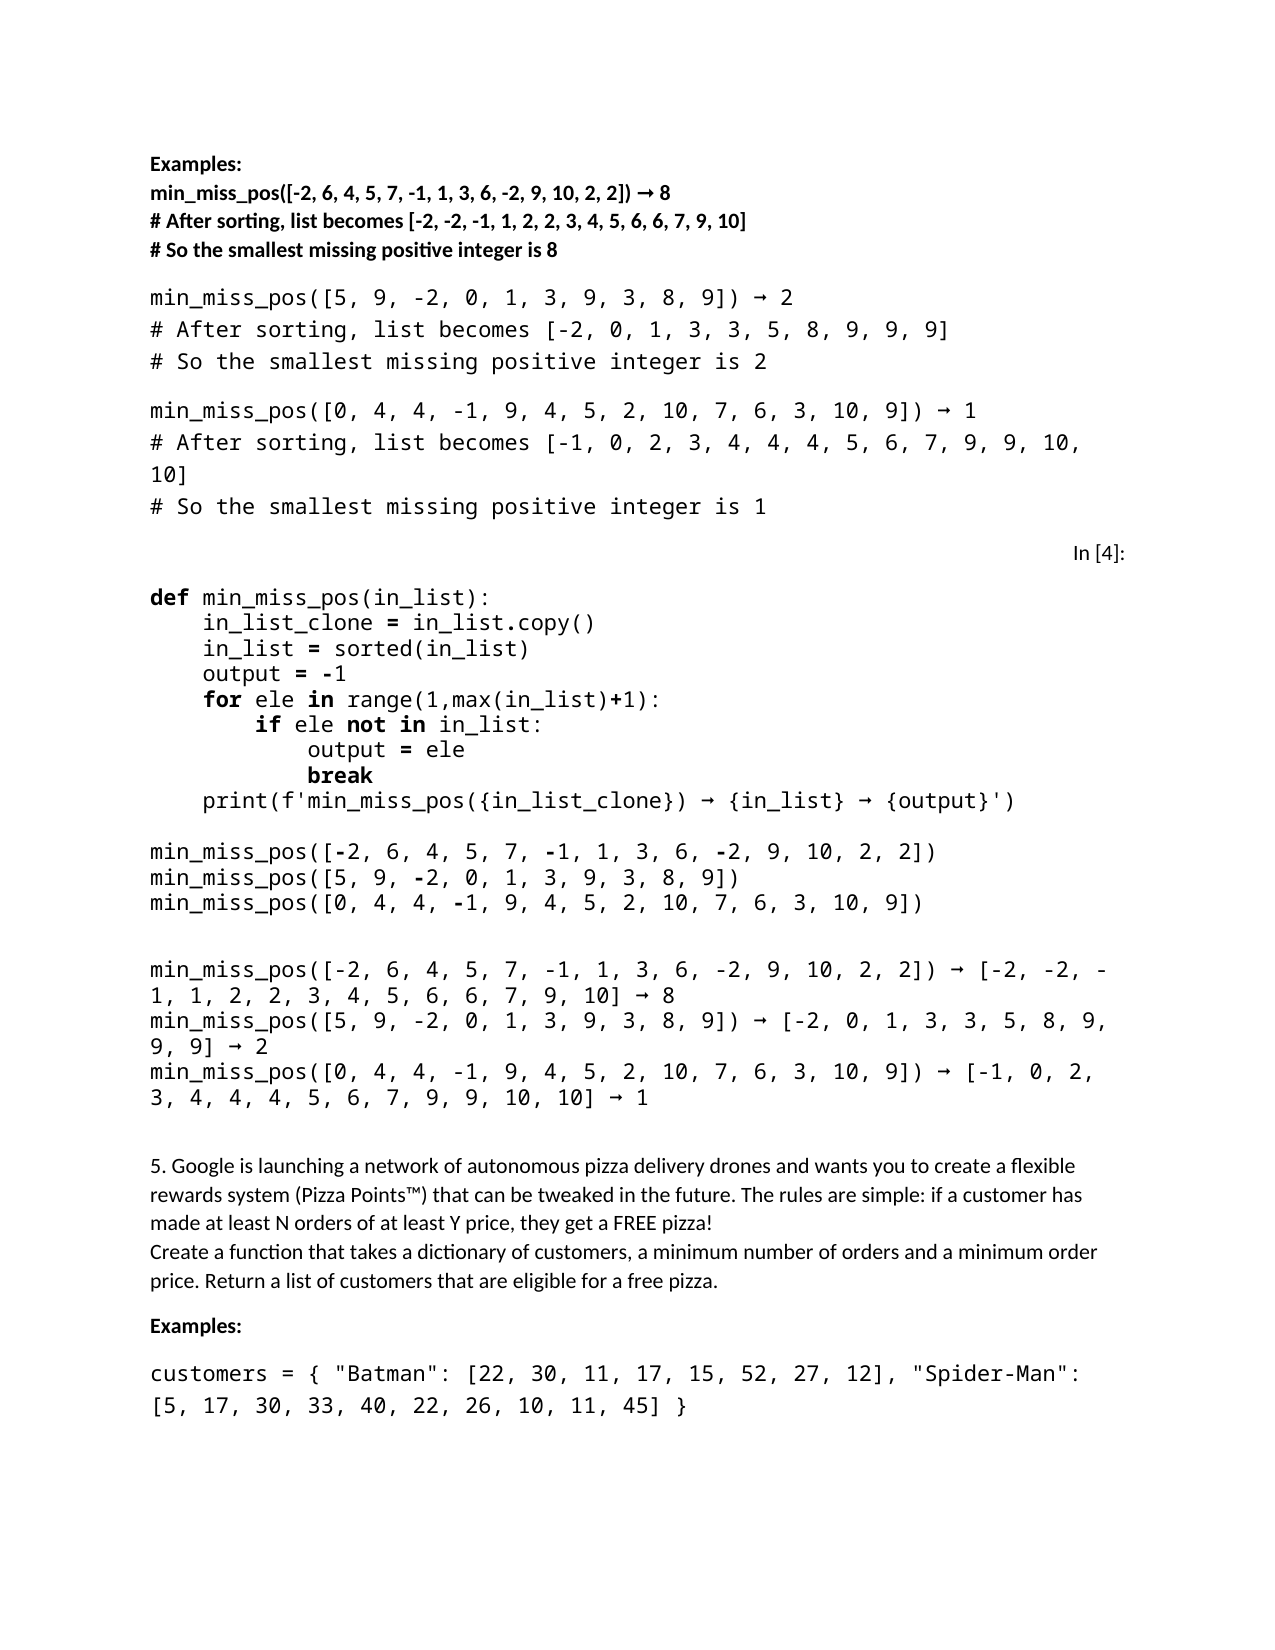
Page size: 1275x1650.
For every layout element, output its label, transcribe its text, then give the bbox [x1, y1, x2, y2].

text min_miss_pos([-2, 6, 4, 5, 7, -1, 1, 3, 6, -2, 9, 10, 2, 2]) ➞ [-2, -2, -1, 1, 2, 2, 3, 4, 5, 6, 6, 7, 9, 10] ➞ 8 min_miss_pos([5, 9, -2, 0, 1, 3, 9, 3, 8, 9]) ➞ [-2, 0, 1, 3, 3, 5, 8, 9, 9, 9] ➞ 2 min_miss_pos([0, 4, 4, -1, 9, 4, 5, 2, 10, 7, 6, 3, 10, 9]) ➞ [-1, 0, 2, 3, 4, 4, 4, 5, 6, 7, 9, 9, 10, 10] ➞ 1 [150, 957, 1125, 1135]
text min_miss_pos([5, 9, -2, 0, 1, 3, 9, 3, 8, 9]) ➞ 2 # After sorting, list becomes [-2, 0, 1, 3, 3, 5, 8, 9, 9, 9] # So the smallest missing positive integer is 2 [150, 282, 1125, 376]
text def min_miss_pos(in_list): in_list_clone = in_list.copy() in_list = sorted(in_list) output = -1 for ele in range(1,max(in_list)+1): if ele not in in_list: output = ele break print(f'min_miss_pos({in_list_clone}) ➞ {in_list} ➞ {output}') min_miss_pos([-2, 6, 4, 5, 7, -1, 1, 3, 6, -2, 9, 10, 2, 2]) min_miss_pos([5, 9, -2, 0, 1, 3, 9, 3, 8, 9]) min_miss_pos([0, 4, 4, -1, 9, 4, 5, 2, 10, 7, 6, 3, 10, 9]) [150, 585, 1125, 941]
text Create a function that takes a dictionary of customers, a minimum number of orders and a minimum order price. Return a list of customers that are eligible for a free pizza. [150, 1238, 1125, 1294]
subtitle 5. Google is launching a network of autonomous pizza delivery drones and wants you to create a flexible rewards system (Pizza Points™) that can be tweaked in the future. The rules are simple: if a customer has made at least N orders of at least Y price, they get a FREE pizza! [150, 1152, 1125, 1236]
text customers = { "Batman": [22, 30, 11, 17, 15, 52, 27, 12], "Spider-Man": [5, 17, 30, 33, 40, 22, 26, 10, 11, 45] } [150, 1358, 1125, 1420]
text Examples: min_miss_pos([-2, 6, 4, 5, 7, -1, 1, 3, 6, -2, 9, 10, 2, 2]) ➞ 8 # After sorting, list becomes [-2, -2, -1, 1, 2, 2, 3, 4, 5, 6, 6, 7, 9, 10] # So the smallest missing positive integer is 8 [150, 150, 1125, 263]
text min_miss_pos([0, 4, 4, -1, 9, 4, 5, 2, 10, 7, 6, 3, 10, 9]) ➞ 1 # After sorting, list becomes [-1, 0, 2, 3, 4, 4, 4, 5, 6, 7, 9, 9, 10, 10] # So the smallest missing positive integer is 1 [150, 394, 1125, 521]
text In [4]: [150, 539, 1125, 566]
text Examples: [150, 1312, 1125, 1339]
